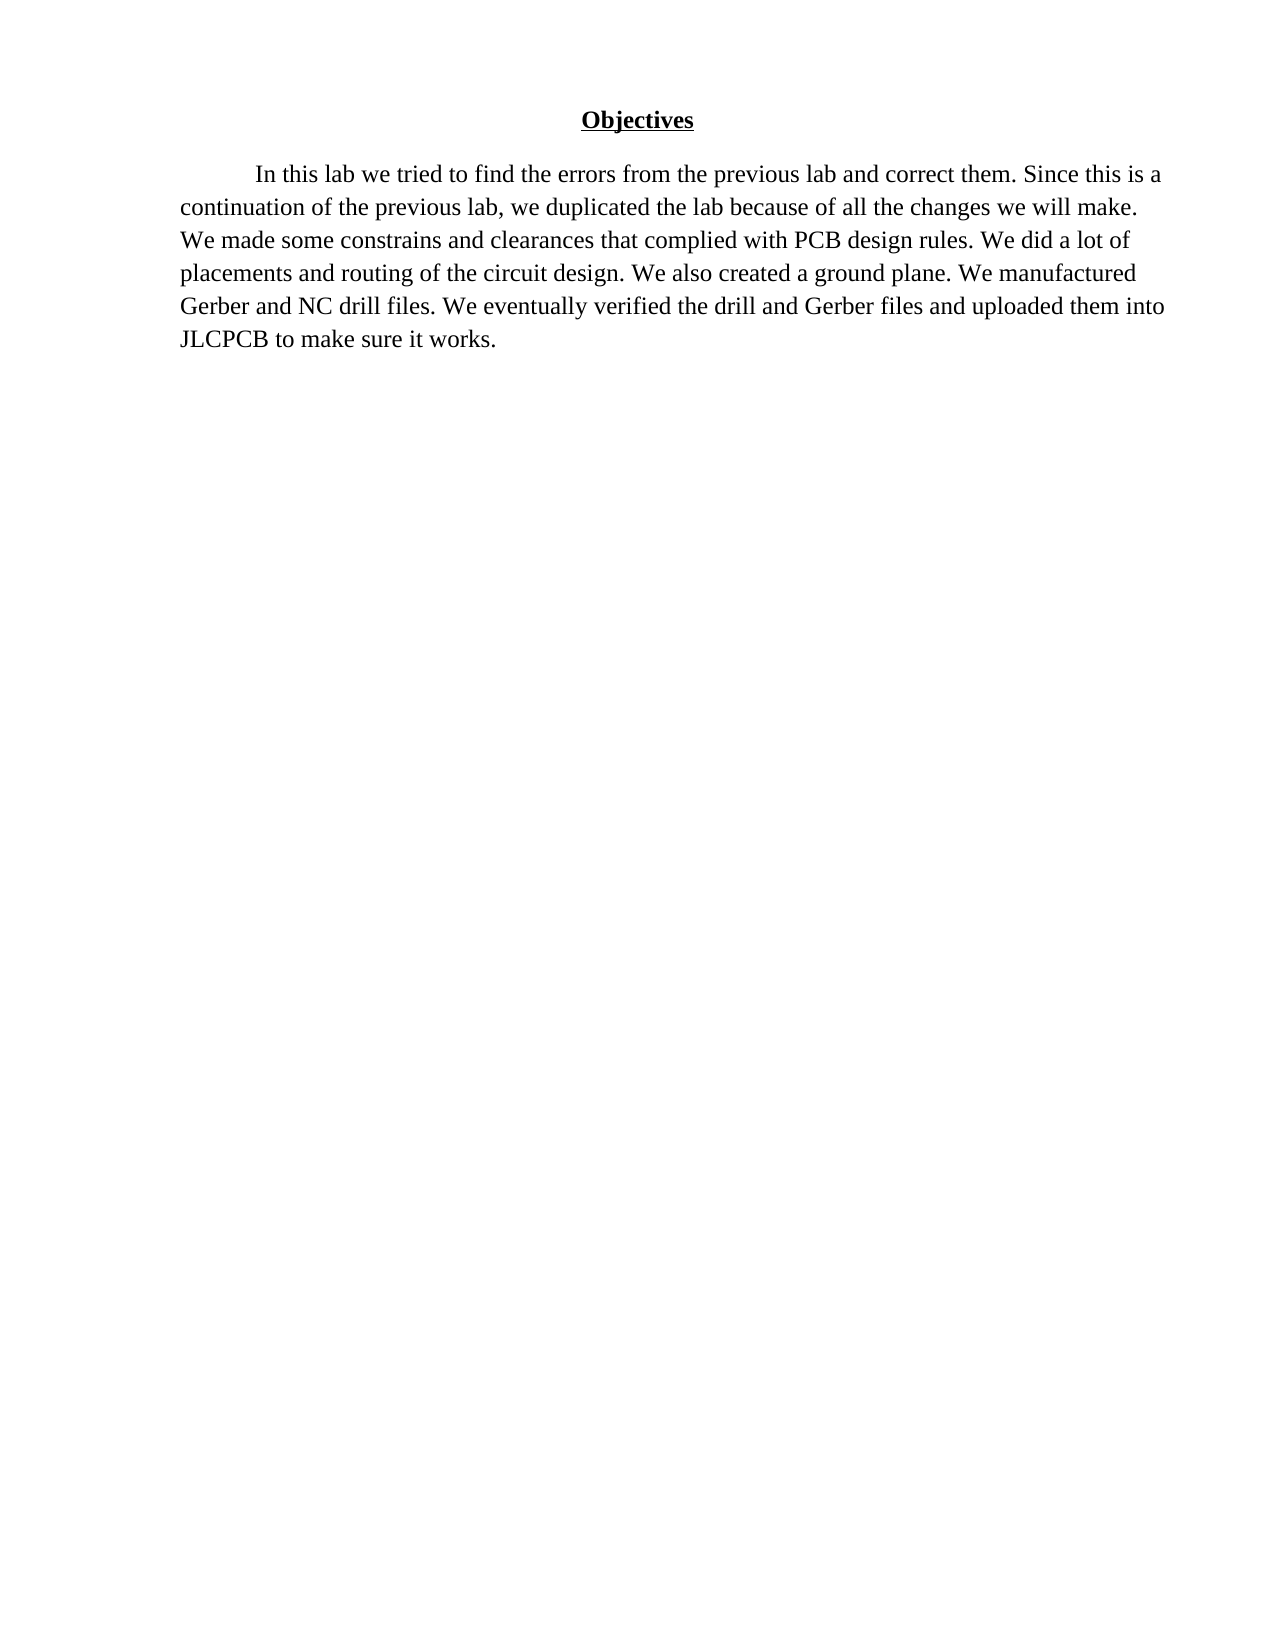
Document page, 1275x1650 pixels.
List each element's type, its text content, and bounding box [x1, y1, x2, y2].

list In this lab we tried to find the errors from the previous lab and correct them. Since this is a continuation of the previous lab, we duplicated the lab because of all the changes we will make. We made some constrains and clearances that complied with PCB design rules. We did a lot of placements and routing of the circuit design. We also created a ground plane. We manufactured Gerber and NC drill files. We eventually verified the drill and Gerber files and uploaded them into JLCPCB to make sure it works. [180, 159, 1170, 353]
text Objectives [105, 105, 1170, 134]
